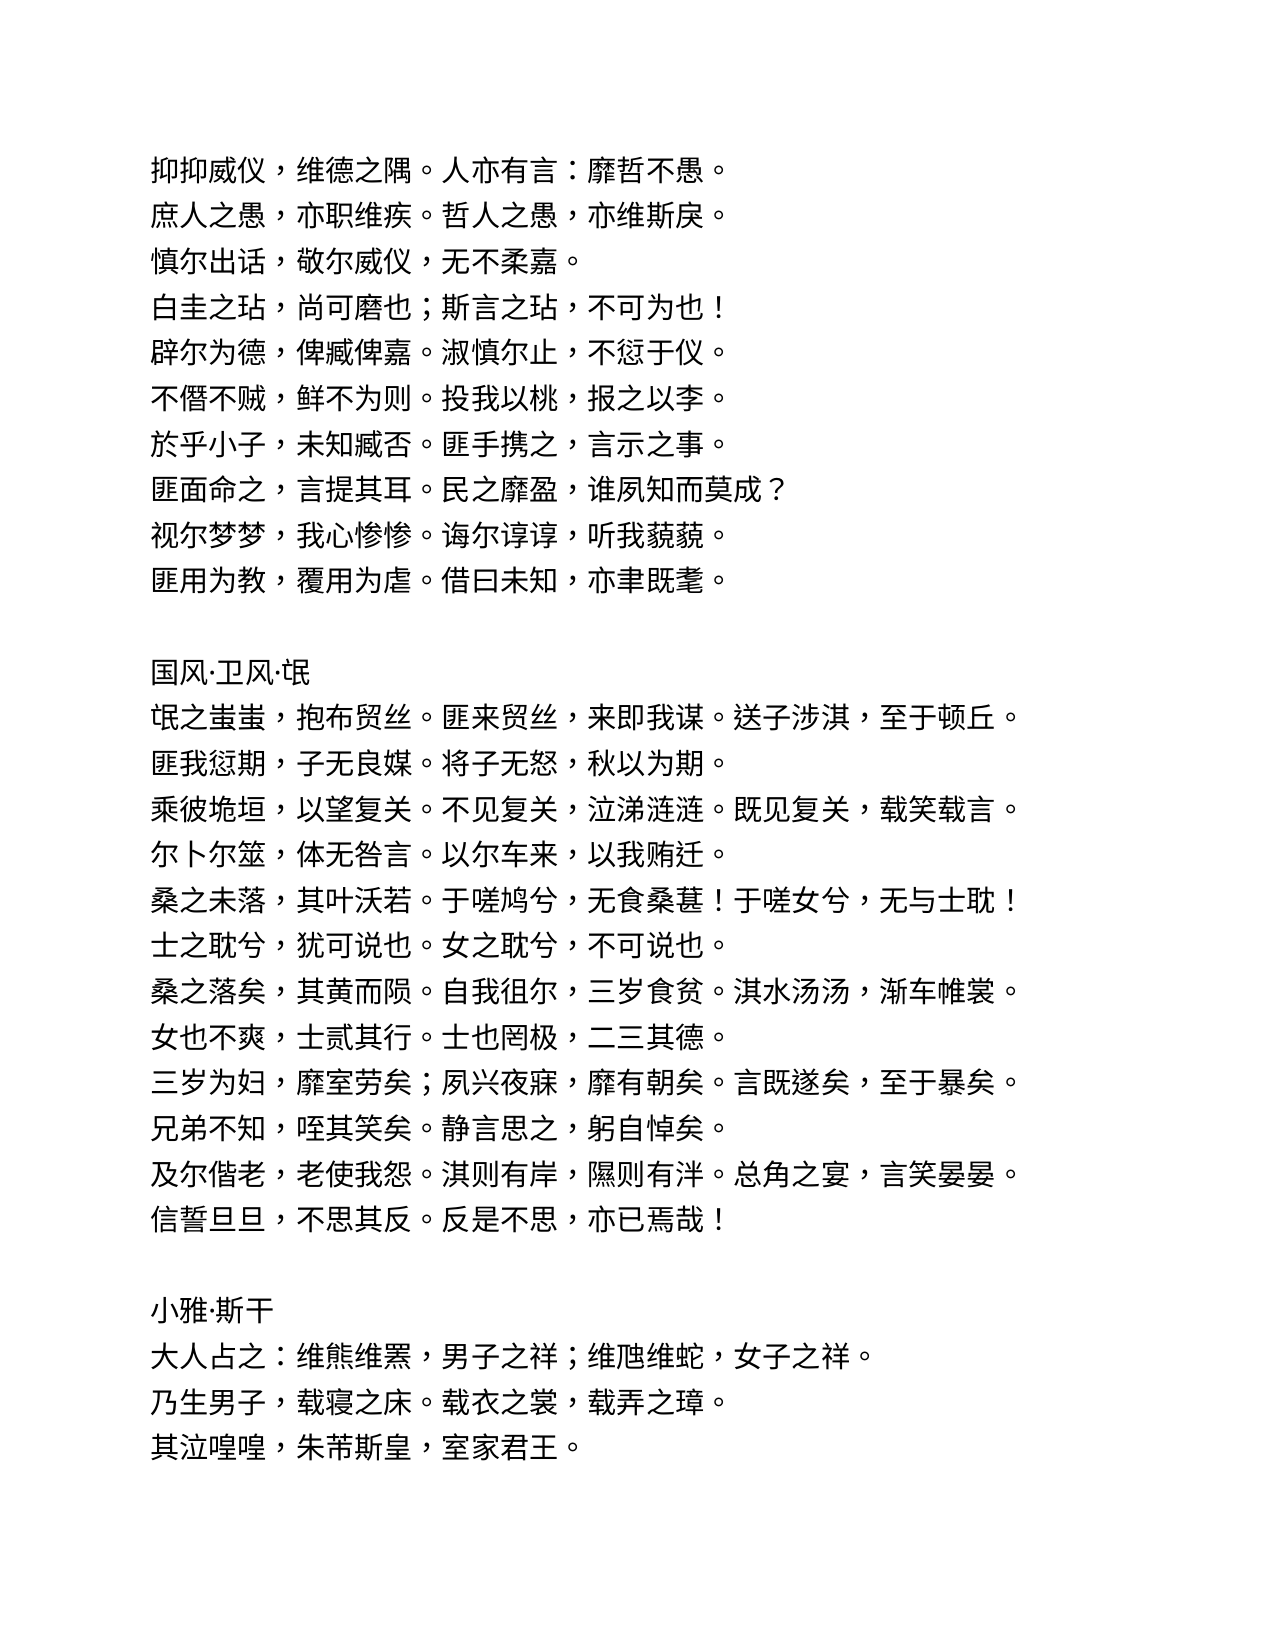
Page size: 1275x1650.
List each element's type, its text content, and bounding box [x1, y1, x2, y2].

text 国风·卫风·氓 [150, 652, 1125, 692]
text 三岁为妇，靡室劳矣；夙兴夜寐，靡有朝矣。言既遂矣，至于暴矣。 [150, 1062, 1125, 1102]
text 士之耽兮，犹可说也。女之耽兮，不可说也。 [150, 926, 1125, 965]
text 抑抑威仪，维德之隅。人亦有言：靡哲不愚。 [150, 150, 1125, 190]
text 不僭不贼，鲜不为则。投我以桃，报之以李。 [150, 378, 1125, 418]
text 小雅·斯干 [150, 1291, 1125, 1330]
text 辟尔为德，俾臧俾嘉。淑慎尔止，不愆于仪。 [150, 332, 1125, 372]
text 匪我愆期，子无良媒。将子无怒，秋以为期。 [150, 743, 1125, 783]
text 匪面命之，言提其耳。民之靡盈，谁夙知而莫成？ [150, 469, 1125, 509]
text 匪用为教，覆用为虐。借曰未知，亦聿既耄。 [150, 561, 1125, 600]
text 信誓旦旦，不思其反。反是不思，亦已焉哉！ [150, 1199, 1125, 1239]
text 乘彼垝垣，以望复关。不见复关，泣涕涟涟。既见复关，载笑载言。 [150, 789, 1125, 828]
text 氓之蚩蚩，抱布贸丝。匪来贸丝，来即我谋。送子涉淇，至于顿丘。 [150, 697, 1125, 737]
text 尔卜尔筮，体无咎言。以尔车来，以我贿迁。 [150, 834, 1125, 874]
text 女也不爽，士贰其行。士也罔极，二三其德。 [150, 1017, 1125, 1057]
text 於乎小子，未知臧否。匪手携之，言示之事。 [150, 424, 1125, 463]
text 及尔偕老，老使我怨。淇则有岸，隰则有泮。总角之宴，言笑晏晏。 [150, 1154, 1125, 1193]
text 桑之落矣，其黄而陨。自我徂尔，三岁食贫。淇水汤汤，渐车帷裳。 [150, 971, 1125, 1011]
text 乃生男子，载寝之床。载衣之裳，载弄之璋。 [150, 1382, 1125, 1422]
text 视尔梦梦，我心惨惨。诲尔谆谆，听我藐藐。 [150, 515, 1125, 555]
text 大人占之：维熊维罴，男子之祥；维虺维蛇，女子之祥。 [150, 1336, 1125, 1376]
text 慎尔出话，敬尔威仪，无不柔嘉。 [150, 241, 1125, 281]
text 其泣喤喤，朱芾斯皇，室家君王。 [150, 1427, 1125, 1467]
text 白圭之玷，尚可磨也；斯言之玷，不可为也！ [150, 287, 1125, 327]
text 兄弟不知，咥其笑矣。静言思之，躬自悼矣。 [150, 1108, 1125, 1148]
text 桑之未落，其叶沃若。于嗟鸠兮，无食桑葚！于嗟女兮，无与士耽！ [150, 880, 1125, 920]
text 庶人之愚，亦职维疾。哲人之愚，亦维斯戾。 [150, 196, 1125, 235]
